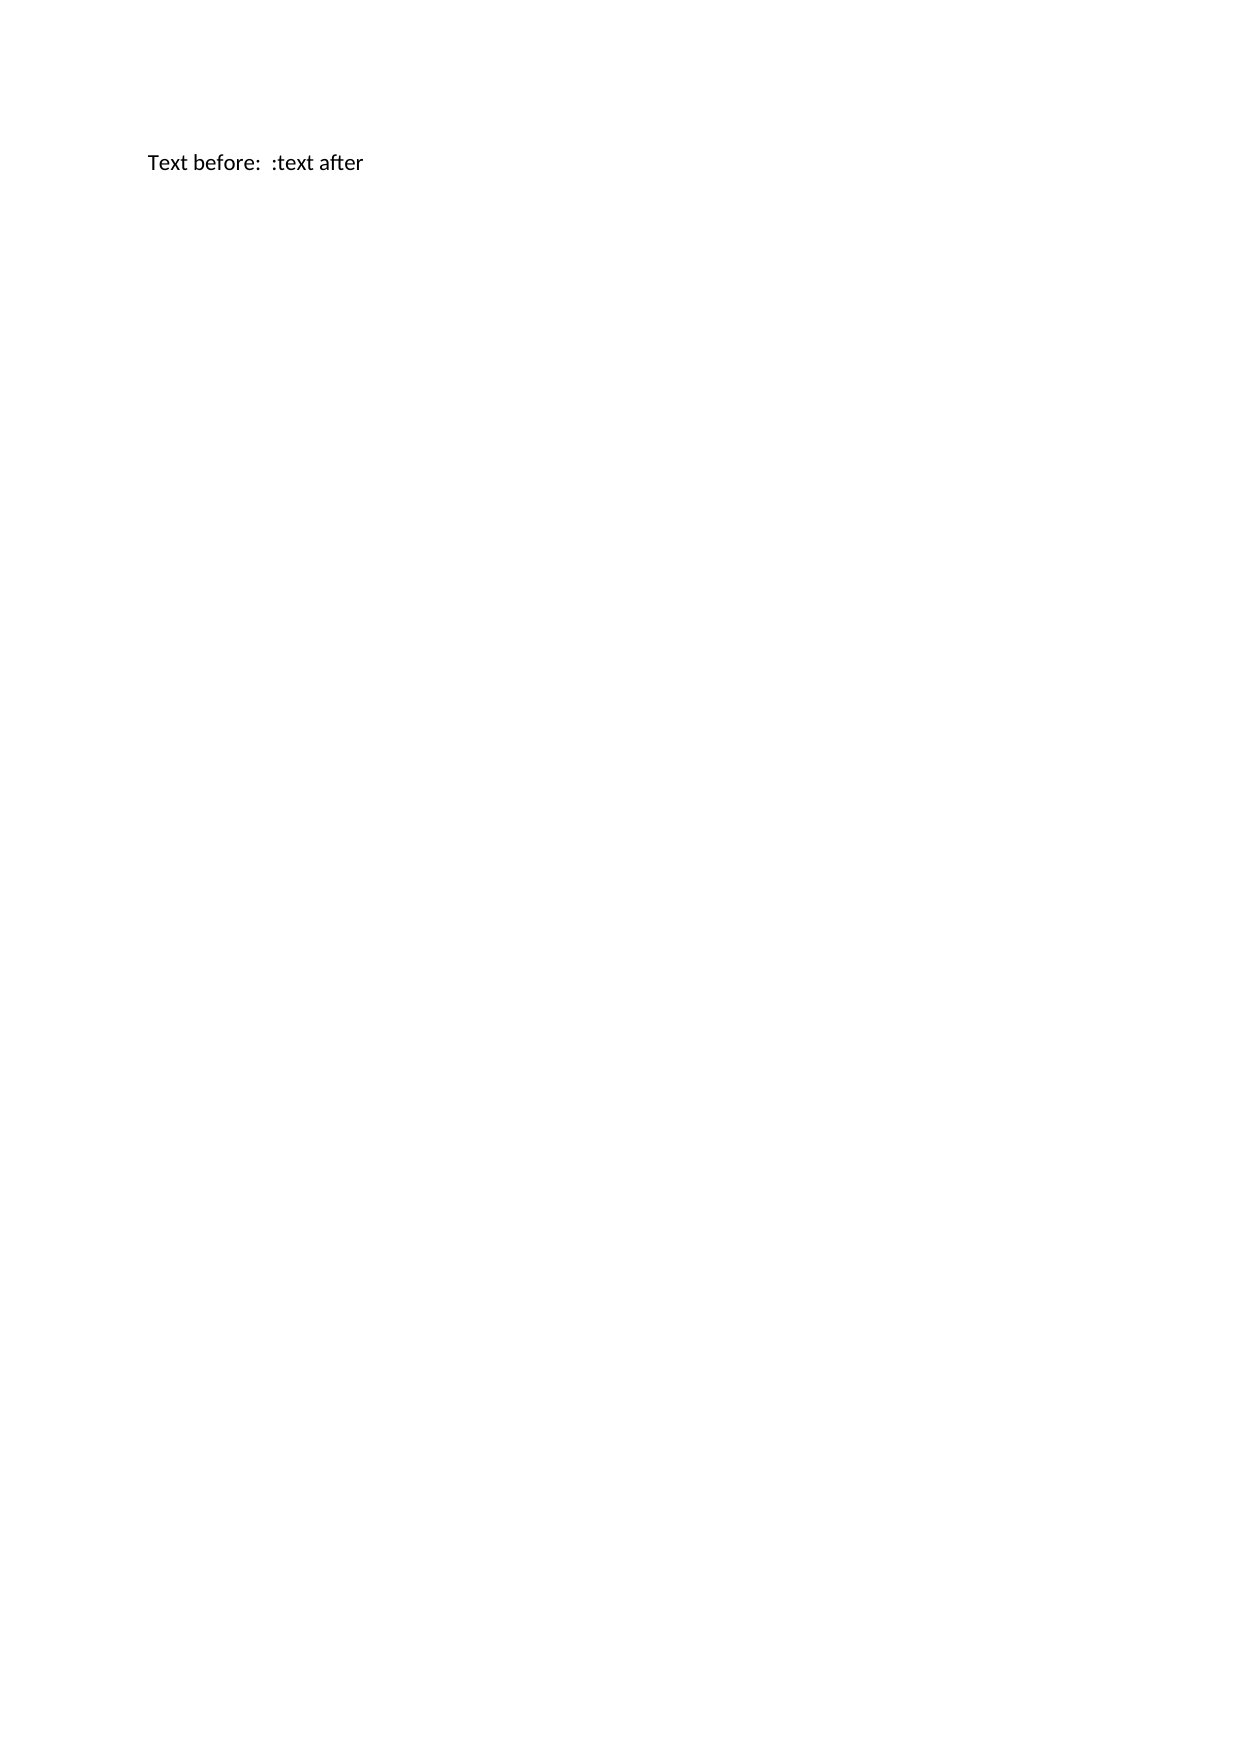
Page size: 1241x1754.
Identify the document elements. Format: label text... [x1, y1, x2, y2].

text Text before: :text after [148, 148, 1093, 176]
